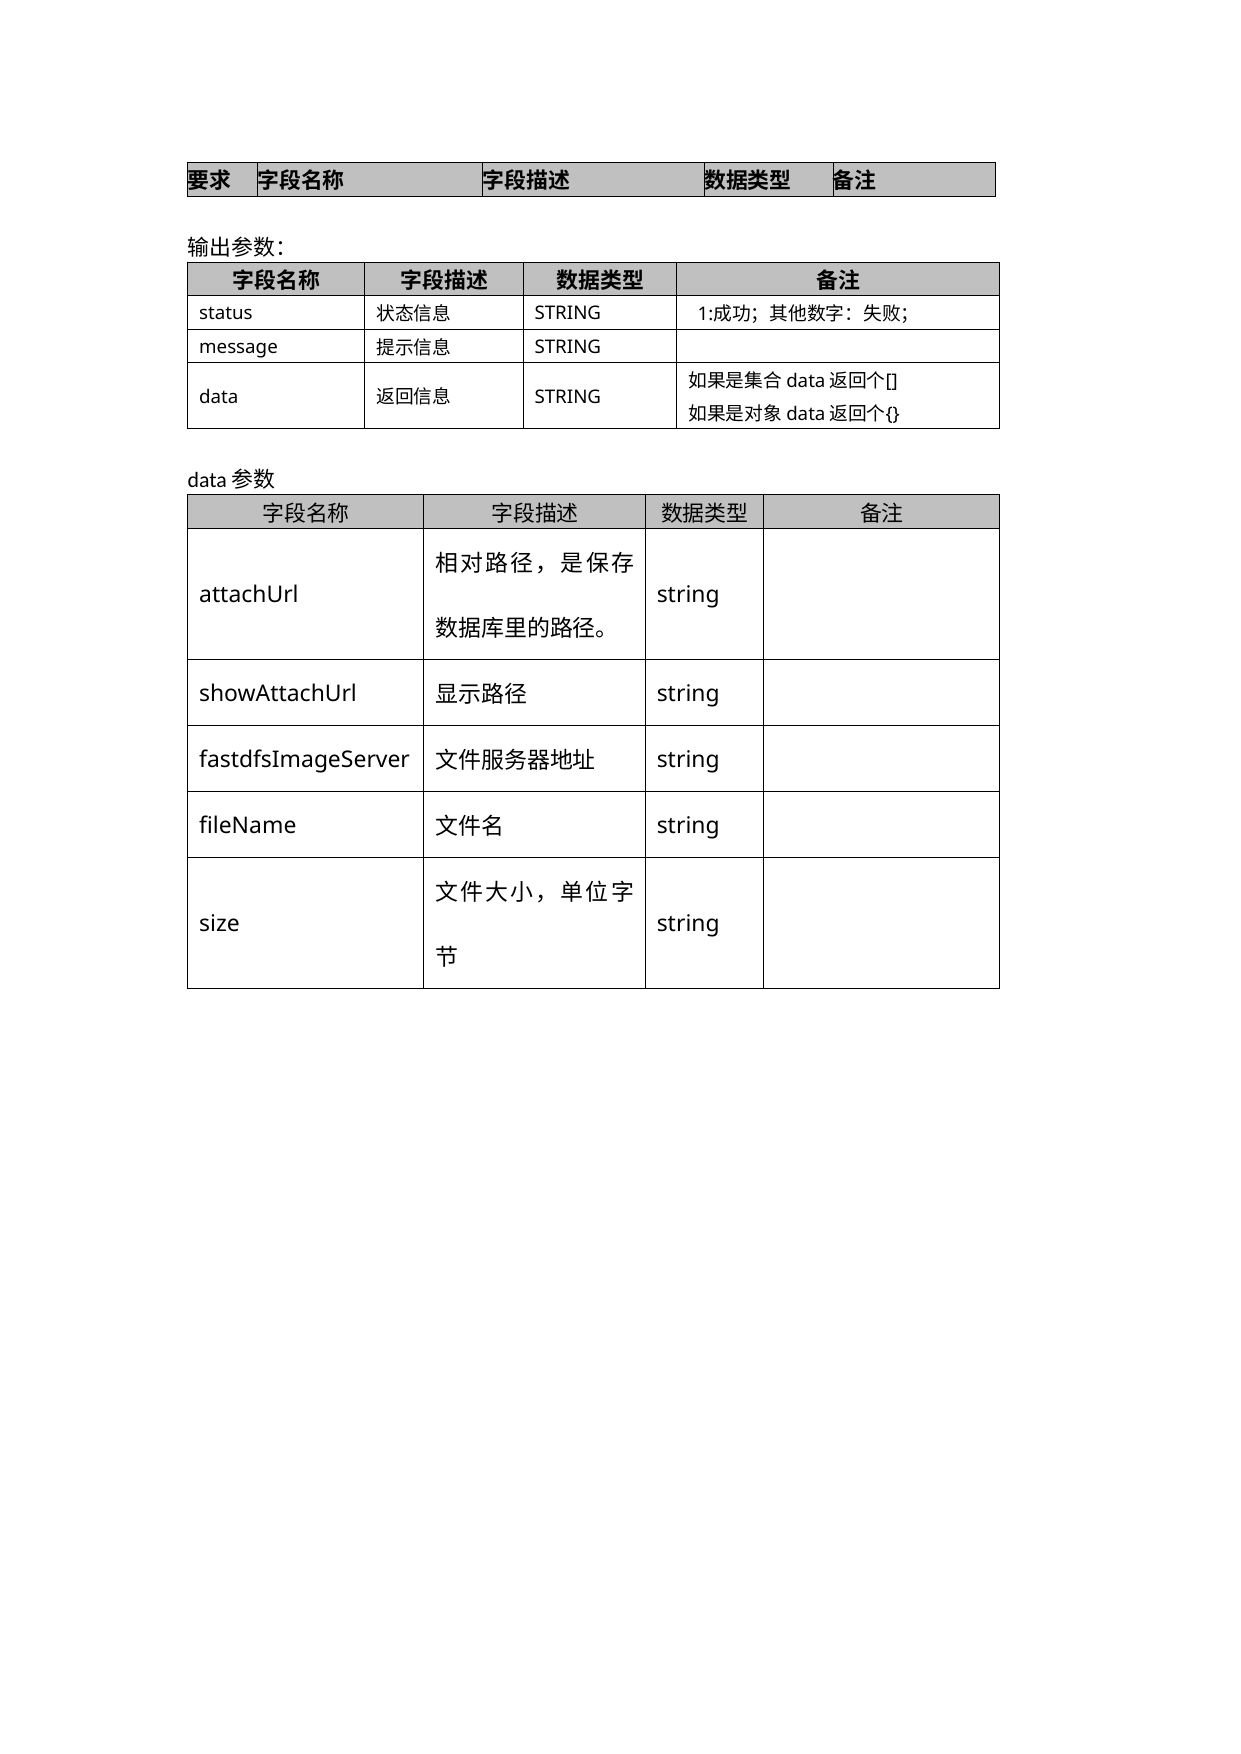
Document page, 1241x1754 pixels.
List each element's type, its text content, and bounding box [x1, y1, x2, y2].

text 输出参数： [187, 229, 1053, 262]
table_cell [677, 330, 999, 362]
table_cell message [188, 330, 364, 362]
text data参数 [187, 462, 1053, 494]
table_header 备注 [677, 263, 999, 295]
table_cell [764, 660, 999, 725]
table_cell fastdfsImageServer [188, 726, 423, 791]
table_cell [764, 792, 999, 857]
table_header 字段描述 [365, 263, 523, 295]
table_cell string [646, 660, 763, 725]
table_cell 文件服务器地址 [424, 726, 645, 791]
table_cell string [646, 858, 763, 988]
table_header 字段名称 [188, 495, 423, 528]
table_cell STRING [524, 363, 676, 428]
table_header 字段描述 [424, 495, 645, 528]
table_cell 相对路径，是保存数据库里的路径。 [424, 529, 645, 659]
table_cell [764, 726, 999, 791]
table_cell 文件大小，单位字节 [424, 858, 645, 988]
table_cell 提示信息 [365, 330, 523, 362]
table_cell [764, 858, 999, 988]
table_cell string [646, 792, 763, 857]
table_header 数据类型 [705, 163, 833, 196]
table_cell 状态信息 [365, 296, 523, 329]
table_header 数据类型 [646, 495, 763, 528]
table_cell 1:成功；其他数字：失败； [677, 296, 999, 329]
table_cell status [188, 296, 364, 329]
table_cell 如果是集合 data返回个[] 如果是对象 data返回个{} [677, 363, 999, 428]
table_cell STRING [524, 296, 676, 329]
table_header 要求 [188, 163, 257, 196]
table_cell attachUrl [188, 529, 423, 659]
table_cell 返回信息 [365, 363, 523, 428]
table_header 字段名称 [258, 163, 482, 196]
table_cell fileName [188, 792, 423, 857]
table_cell 文件名 [424, 792, 645, 857]
table_header 备注 [764, 495, 999, 528]
table_cell showAttachUrl [188, 660, 423, 725]
table_header 备注 [834, 163, 995, 196]
table_cell [764, 529, 999, 659]
table_header 字段描述 [483, 163, 704, 196]
table_cell size [188, 858, 423, 988]
table_cell data [188, 363, 364, 428]
table_cell string [646, 726, 763, 791]
table_cell string [646, 529, 763, 659]
table_cell 显示路径 [424, 660, 645, 725]
table_header 字段名称 [188, 263, 364, 295]
table_header 数据类型 [524, 263, 676, 295]
table_cell STRING [524, 330, 676, 362]
